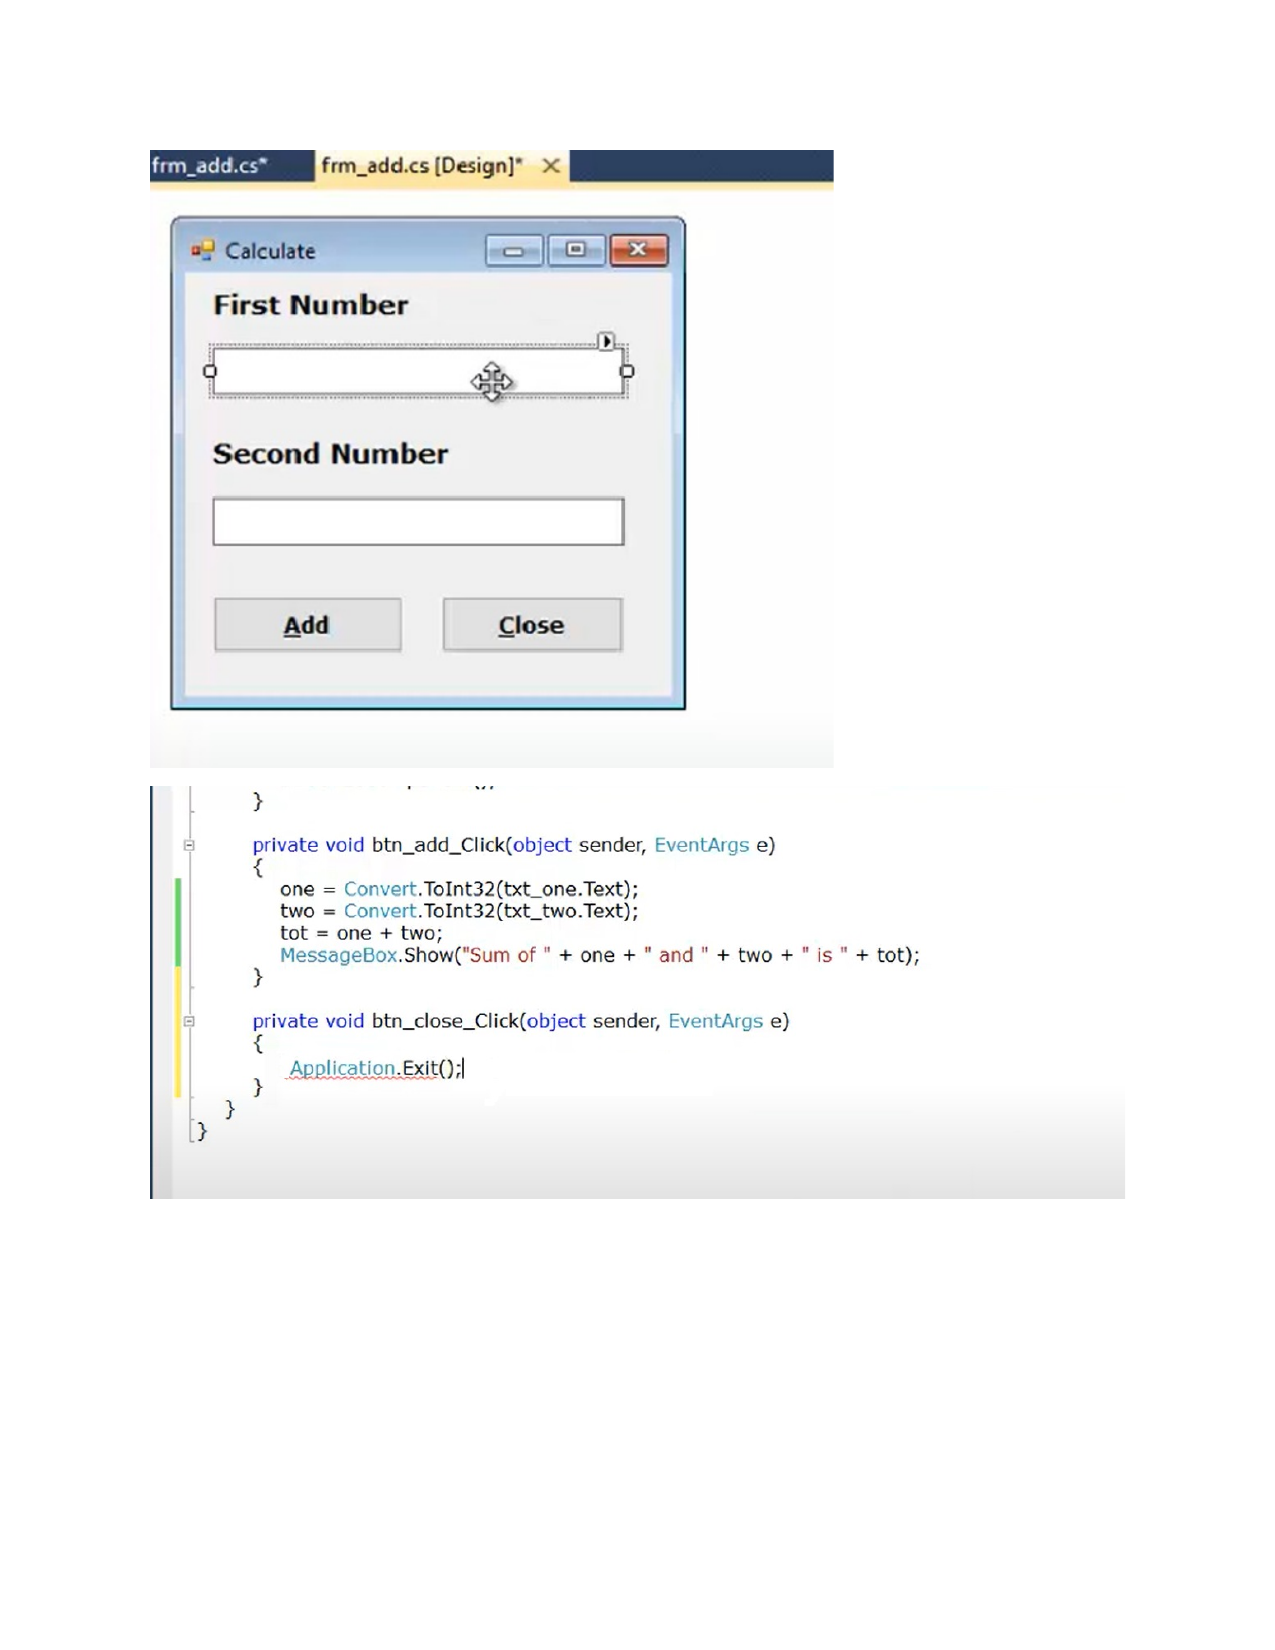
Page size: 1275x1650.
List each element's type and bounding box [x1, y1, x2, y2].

picture [150, 786, 1125, 1199]
picture [150, 150, 834, 768]
